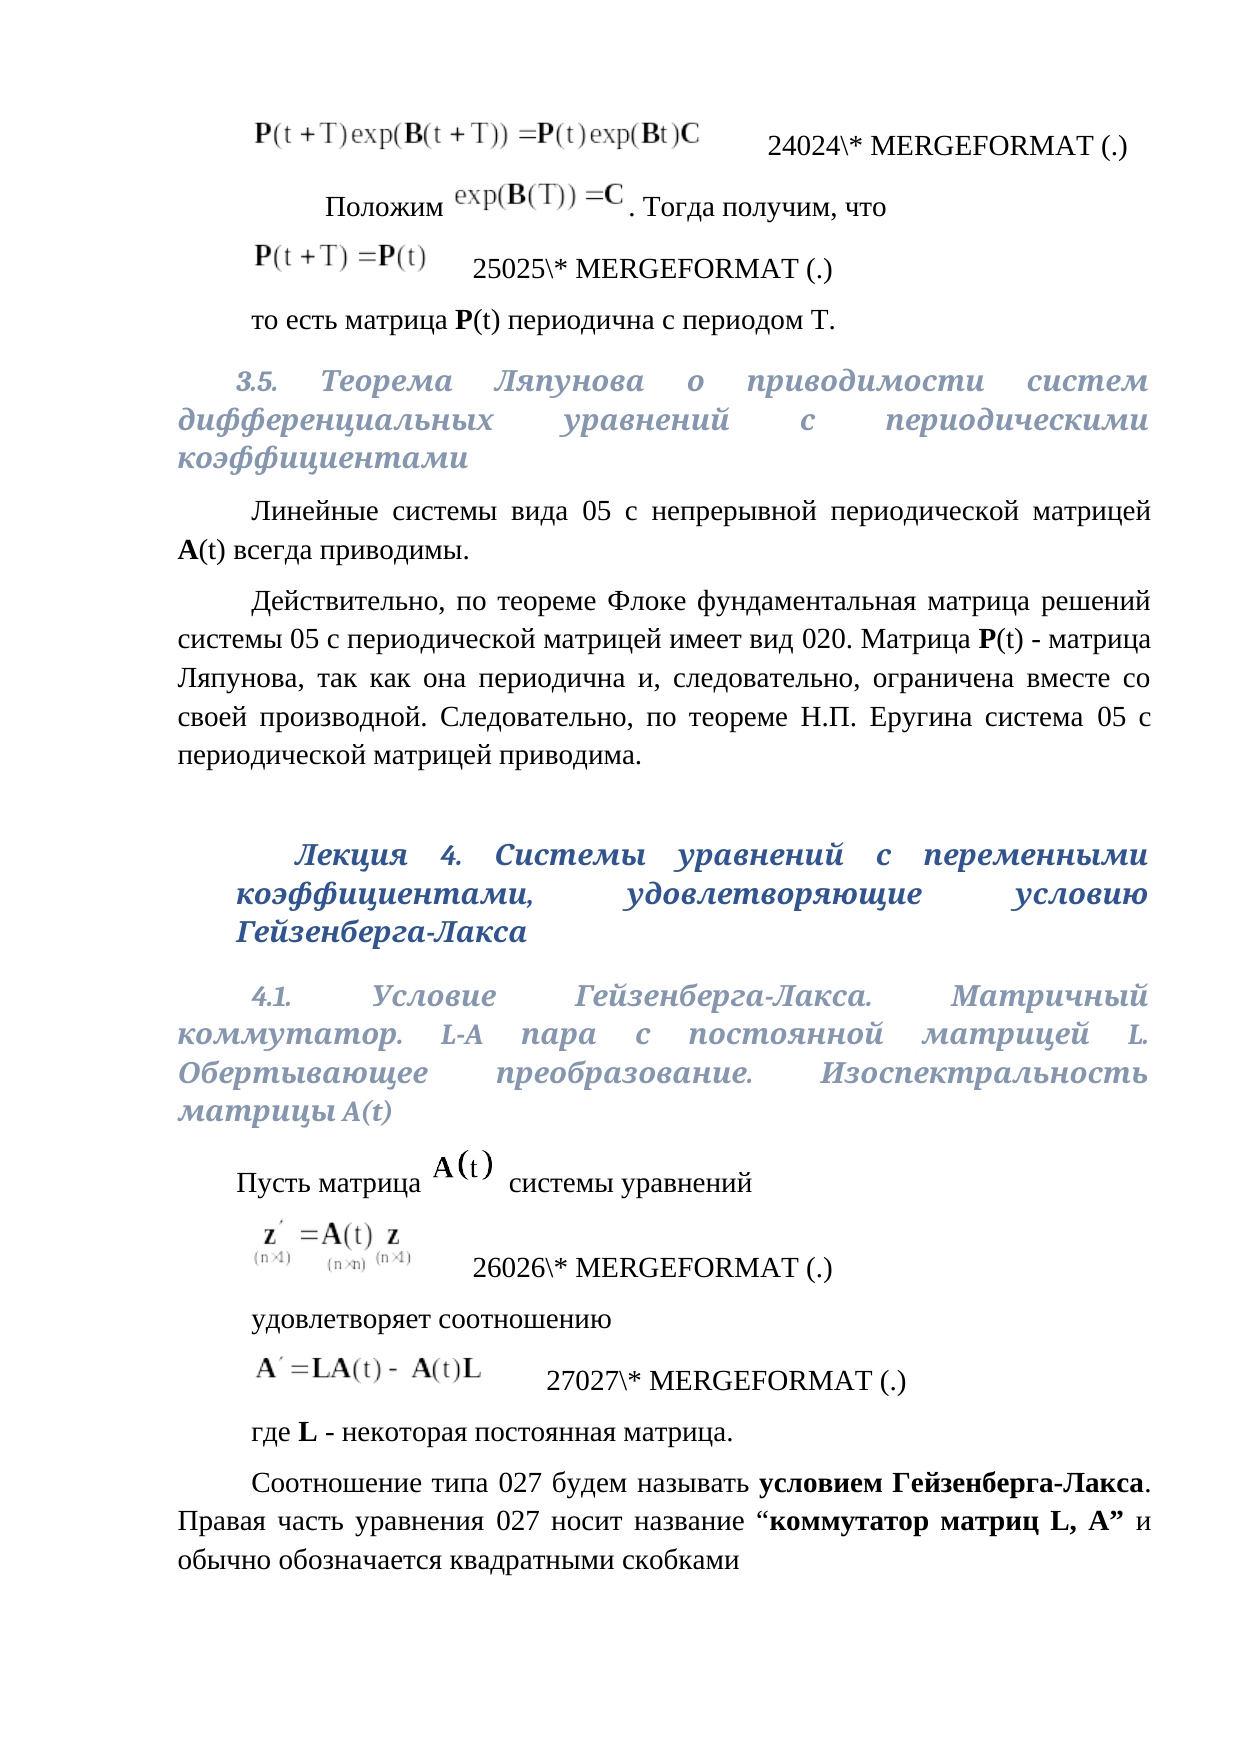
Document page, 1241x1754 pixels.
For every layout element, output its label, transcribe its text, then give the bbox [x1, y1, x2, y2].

subtitle 3.5. Теорема Ляпунова о приводимости систем дифференциальных уравнений с периодическими коэффициентами [177, 365, 1152, 476]
text где L - некоторая постоянная матрица. [177, 1414, 1152, 1447]
text Соотношение типа будем называть условием Гейзенберга-Лакса. Правая часть уравнения носит название “коммутатор матриц L, A” и обычно обозначается квадратными скобками [177, 1465, 1152, 1575]
subtitle Лекция 4. Системы уравнений с переменными коэффициентами, удовлетворяющие условию Гейзенберга-Лакса [236, 839, 1152, 950]
text то есть матрица P(t) периодична с периодом T. [177, 302, 1152, 335]
text Линейные системы вида с непрерывной периодической матрицей A(t) всегда приводимы. [177, 493, 1152, 566]
text удовлетворяет соотношению [177, 1301, 1152, 1335]
text Пусть матрица системы уравнений [177, 1147, 1152, 1199]
text Действительно, по теореме Флоке фундаментальная матрица решений системы с периодической матрицей имеет вид . Матрица P(t) - матрица Ляпунова, так как она периодична и, следовательно, ограничена вместе со своей производной. Следовательно, по теореме Н.П. Еругина система с периодической матрицей приводима. [177, 583, 1152, 771]
subtitle 4.1. Условие Гейзенберга-Лакса. Матричный коммутатор. L-A пара с постоянной матрицей L. Обертывающее преобразование. Изоспектральность матрицы A(t) [177, 980, 1152, 1129]
text Положим . Тогда получим, что [177, 179, 1152, 223]
